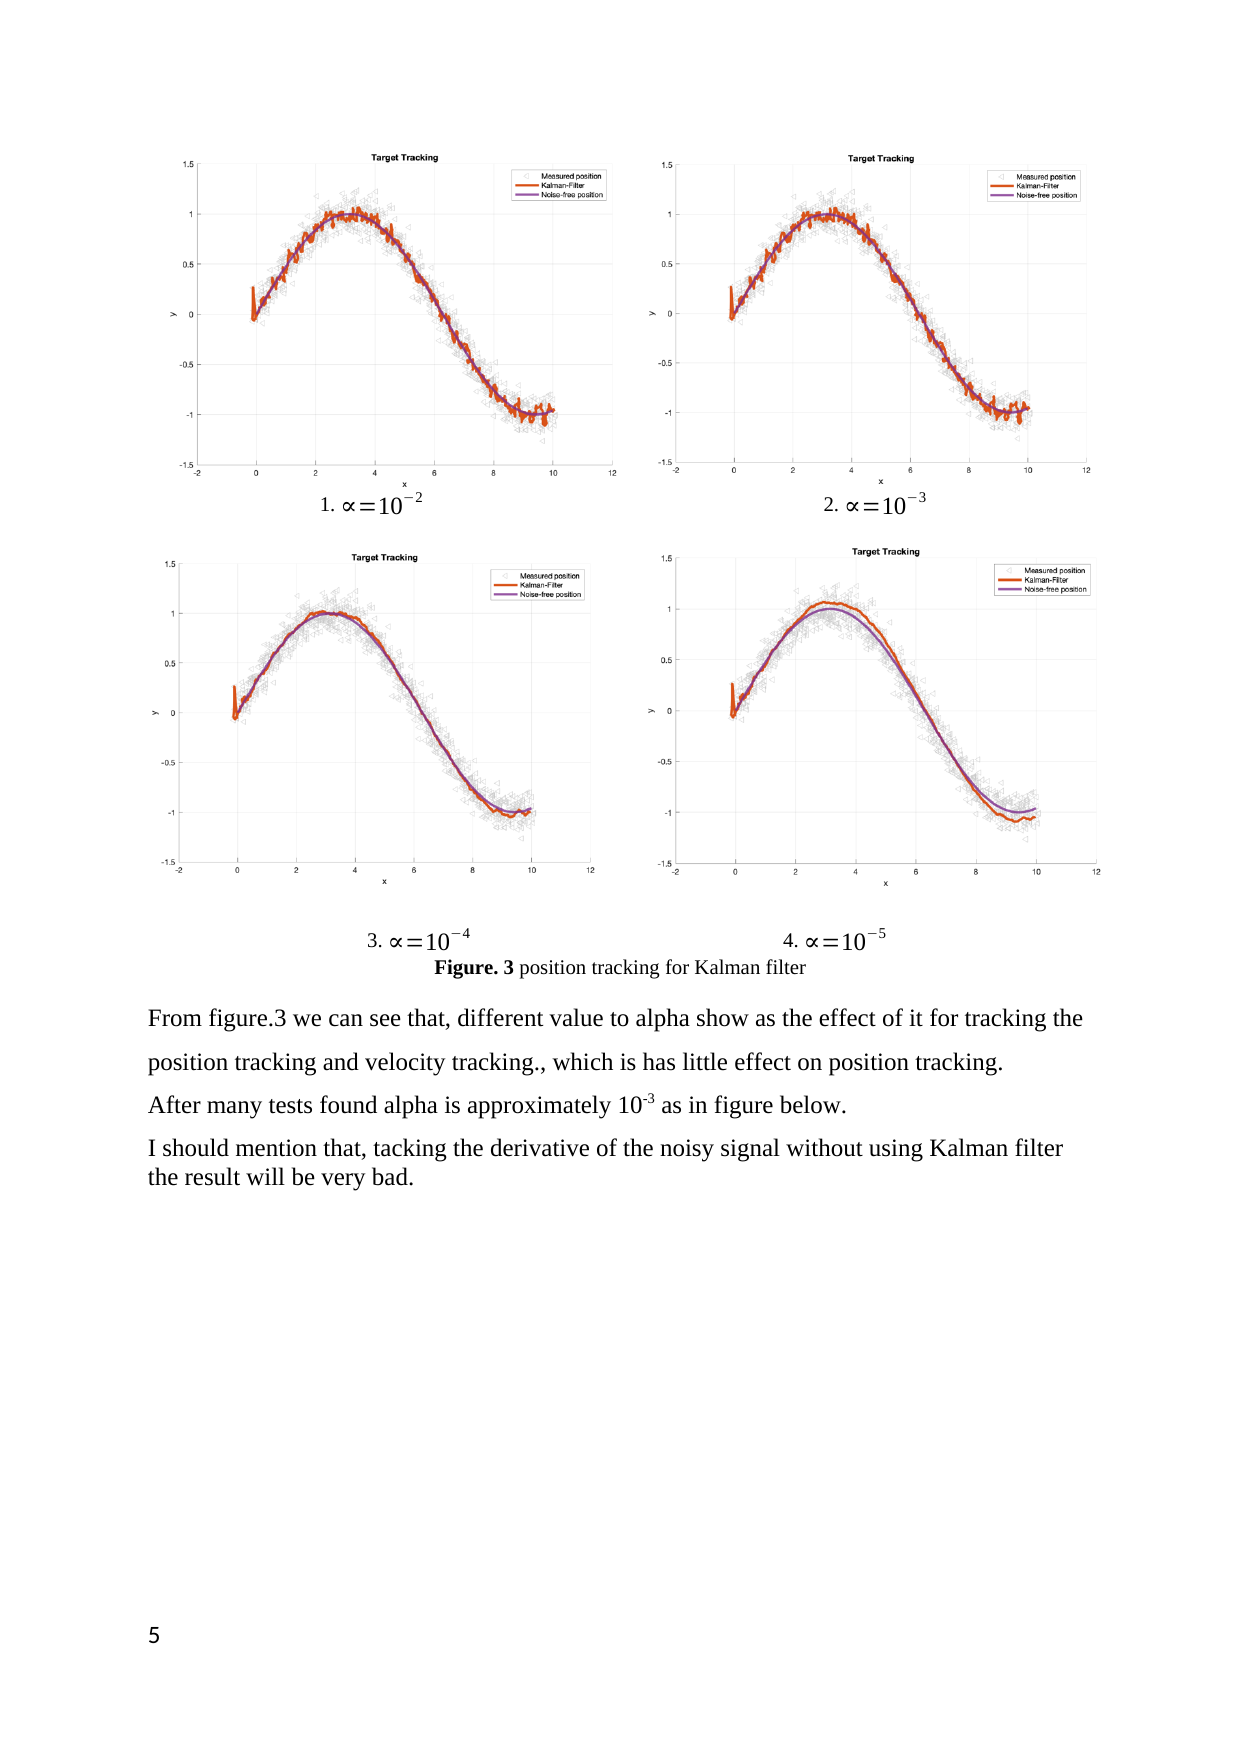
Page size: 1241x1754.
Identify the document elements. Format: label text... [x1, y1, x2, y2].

text Figure. 3 position tracking for Kalman filter [148, 955, 1093, 979]
picture [166, 150, 617, 489]
picture [645, 151, 1091, 486]
text I should mention that, tacking the derivative of the noisy signal without using Kalman filter the result will be very bad. [148, 1133, 1093, 1190]
text From figure.3 we can see that, different value to alpha show as the effect of it for tracking the position tracking and velocity tracking., which is has little effect on position tracking. [148, 1003, 1093, 1075]
picture [148, 551, 595, 886]
text 3. 4. [148, 924, 1093, 955]
picture [644, 545, 1101, 888]
text After many tests found alpha is approximately 10-3 as in figure below. [148, 1090, 1093, 1118]
